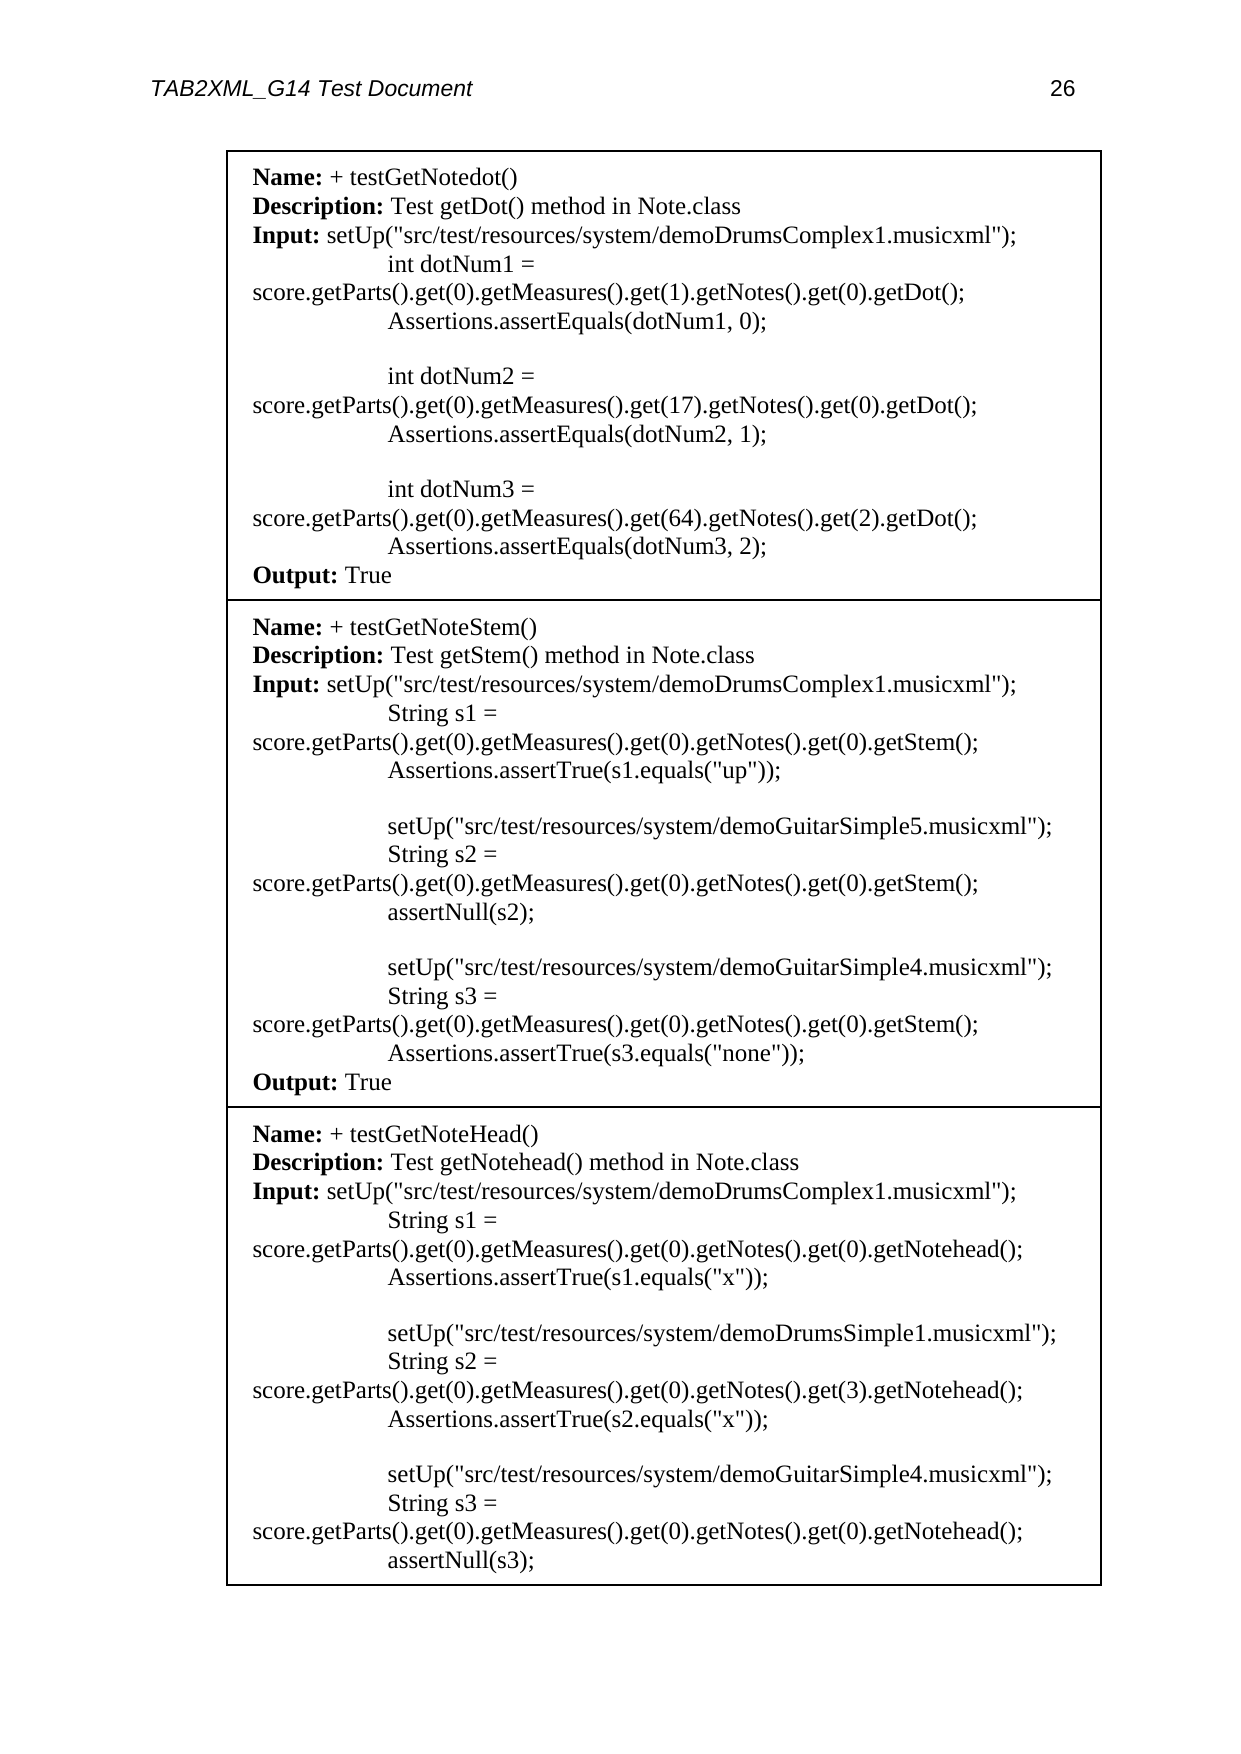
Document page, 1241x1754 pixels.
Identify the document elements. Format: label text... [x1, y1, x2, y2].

table_cell Name: + testGetNotedot() Description: Test getDot() method in Note.class Input: setUp("src/test/resources/system/demoDrumsComplex1.musicxml"); int dotNum1 = score.getParts().get(0).getMeasures().get(1).getNotes().get(0).getDot(); Assertions.assertEquals(dotNum1, 0); int dotNum2 = score.getParts().get(0).getMeasures().get(17).getNotes().get(0).getDot(); Assertions.assertEquals(dotNum2, 1); int dotNum3 = score.getParts().get(0).getMeasures().get(64).getNotes().get(2).getDot(); Assertions.assertEquals(dotNum3, 2); Output: True [228, 152, 1100, 599]
table_cell Name: + testGetNoteStem() Description: Test getStem() method in Note.class Input: setUp("src/test/resources/system/demoDrumsComplex1.musicxml"); String s1 = score.getParts().get(0).getMeasures().get(0).getNotes().get(0).getStem(); Assertions.assertTrue(s1.equals("up")); setUp("src/test/resources/system/demoGuitarSimple5.musicxml"); String s2 = score.getParts().get(0).getMeasures().get(0).getNotes().get(0).getStem(); assertNull(s2); setUp("src/test/resources/system/demoGuitarSimple4.musicxml"); String s3 = score.getParts().get(0).getMeasures().get(0).getNotes().get(0).getStem(); Assertions.assertTrue(s3.equals("none")); Output: True [228, 601, 1100, 1106]
